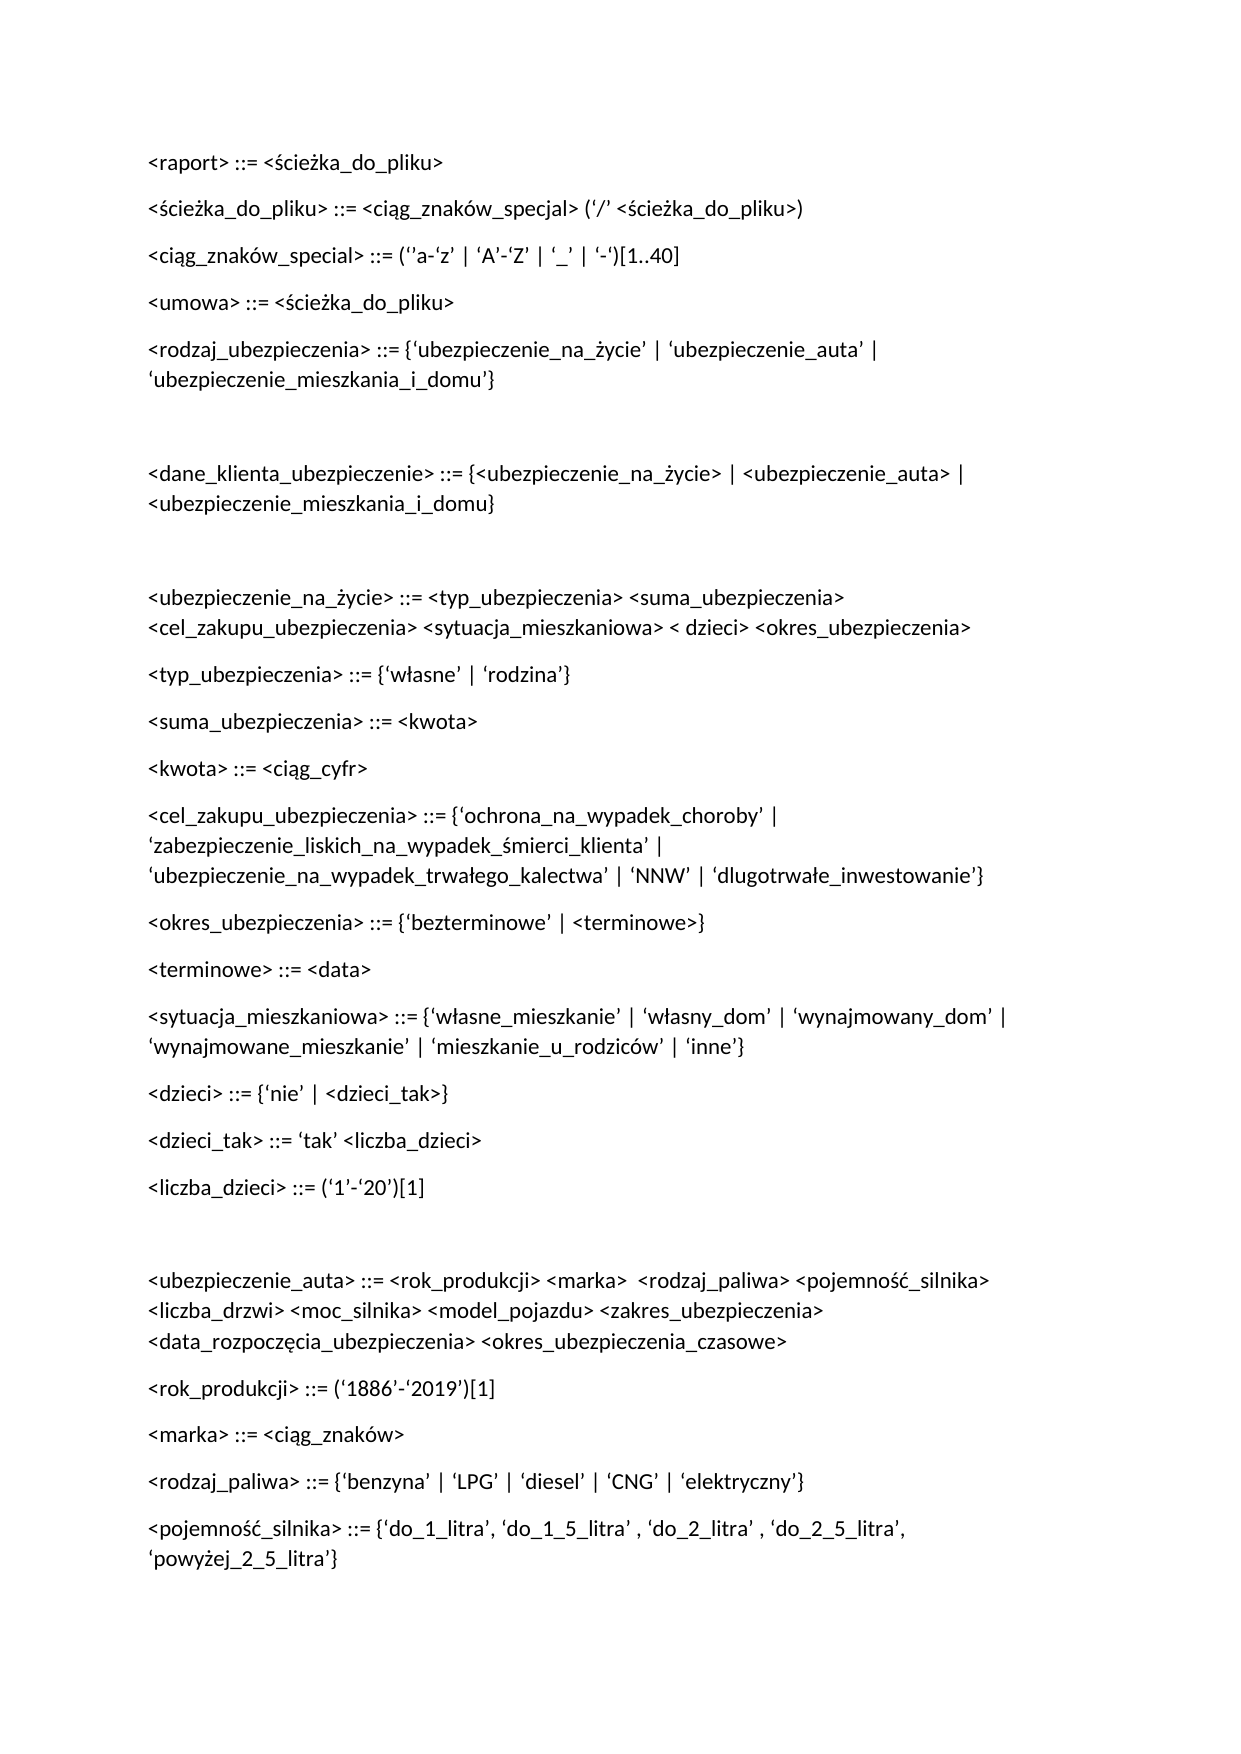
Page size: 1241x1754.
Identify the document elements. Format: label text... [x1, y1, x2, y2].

text <umowa> ::= <ścieżka_do_pliku> [148, 288, 1093, 316]
text <ścieżka_do_pliku> ::= <ciąg_znaków_specjal> (‘/’ <ścieżka_do_pliku>) [148, 194, 1093, 222]
text <pojemność_silnika> ::= {‘do_1_litra’, ‘do_1_5_litra’ , ‘do_2_litra’ , ‘do_2_5_litra’, ‘powyżej_2_5_litra’} [148, 1514, 1093, 1572]
text <ubezpieczenie_na_życie> ::= <typ_ubezpieczenia> <suma_ubezpieczenia> <cel_zakupu_ubezpieczenia> <sytuacja_mieszkaniowa> < dzieci> <okres_ubezpieczenia> [148, 583, 1093, 641]
text <dane_klienta_ubezpieczenie> ::= {<ubezpieczenie_na_życie> | <ubezpieczenie_auta> | <ubezpieczenie_mieszkania_i_domu} [148, 459, 1093, 517]
text <rodzaj_paliwa> ::= {‘benzyna’ | ‘LPG’ | ‘diesel’ | ‘CNG’ | ‘elektryczny’} [148, 1467, 1093, 1495]
text <sytuacja_mieszkaniowa> ::= {‘własne_mieszkanie’ | ‘własny_dom’ | ‘wynajmowany_dom’ | ‘wynajmowane_mieszkanie’ | ‘mieszkanie_u_rodziców’ | ‘inne’} [148, 1002, 1093, 1060]
text <dzieci_tak> ::= ‘tak’ <liczba_dzieci> [148, 1126, 1093, 1154]
text <dzieci> ::= {‘nie’ | <dzieci_tak>} [148, 1079, 1093, 1107]
text <terminowe> ::= <data> [148, 955, 1093, 983]
text <okres_ubezpieczenia> ::= {‘bezterminowe’ | <terminowe>} [148, 908, 1093, 936]
text <kwota> ::= <ciąg_cyfr> [148, 754, 1093, 782]
text <marka> ::= <ciąg_znaków> [148, 1421, 1093, 1448]
text <rok_produkcji> ::= (‘1886’-‘2019’)[1] [148, 1374, 1093, 1402]
text <typ_ubezpieczenia> ::= {‘własne’ | ‘rodzina’} [148, 660, 1093, 688]
text <rodzaj_ubezpieczenia> ::= {‘ubezpieczenie_na_życie’ | ‘ubezpieczenie_auta’ | ‘ubezpieczenie_mieszkania_i_domu’} [148, 335, 1093, 393]
text <ubezpieczenie_auta> ::= <rok_produkcji> <marka> <rodzaj_paliwa> <pojemność_silnika> <liczba_drzwi> <moc_silnika> <model_pojazdu> <zakres_ubezpieczenia> <data_rozpoczęcia_ubezpieczenia> <okres_ubezpieczenia_czasowe> [148, 1266, 1093, 1355]
text <raport> ::= <ścieżka_do_pliku> [148, 148, 1093, 176]
text <ciąg_znaków_special> ::= (‘’a-‘z’ | ‘A’-‘Z’ | ‘_’ | ‘-‘)[1..40] [148, 241, 1093, 269]
text <liczba_dzieci> ::= (‘1’-‘20’)[1] [148, 1173, 1093, 1201]
text <suma_ubezpieczenia> ::= <kwota> [148, 707, 1093, 735]
text <cel_zakupu_ubezpieczenia> ::= {‘ochrona_na_wypadek_choroby’ | ‘zabezpieczenie_liskich_na_wypadek_śmierci_klienta’ | ‘ubezpieczenie_na_wypadek_trwałego_kalectwa’ | ‘NNW’ | ‘dlugotrwałe_inwestowanie’} [148, 801, 1093, 889]
